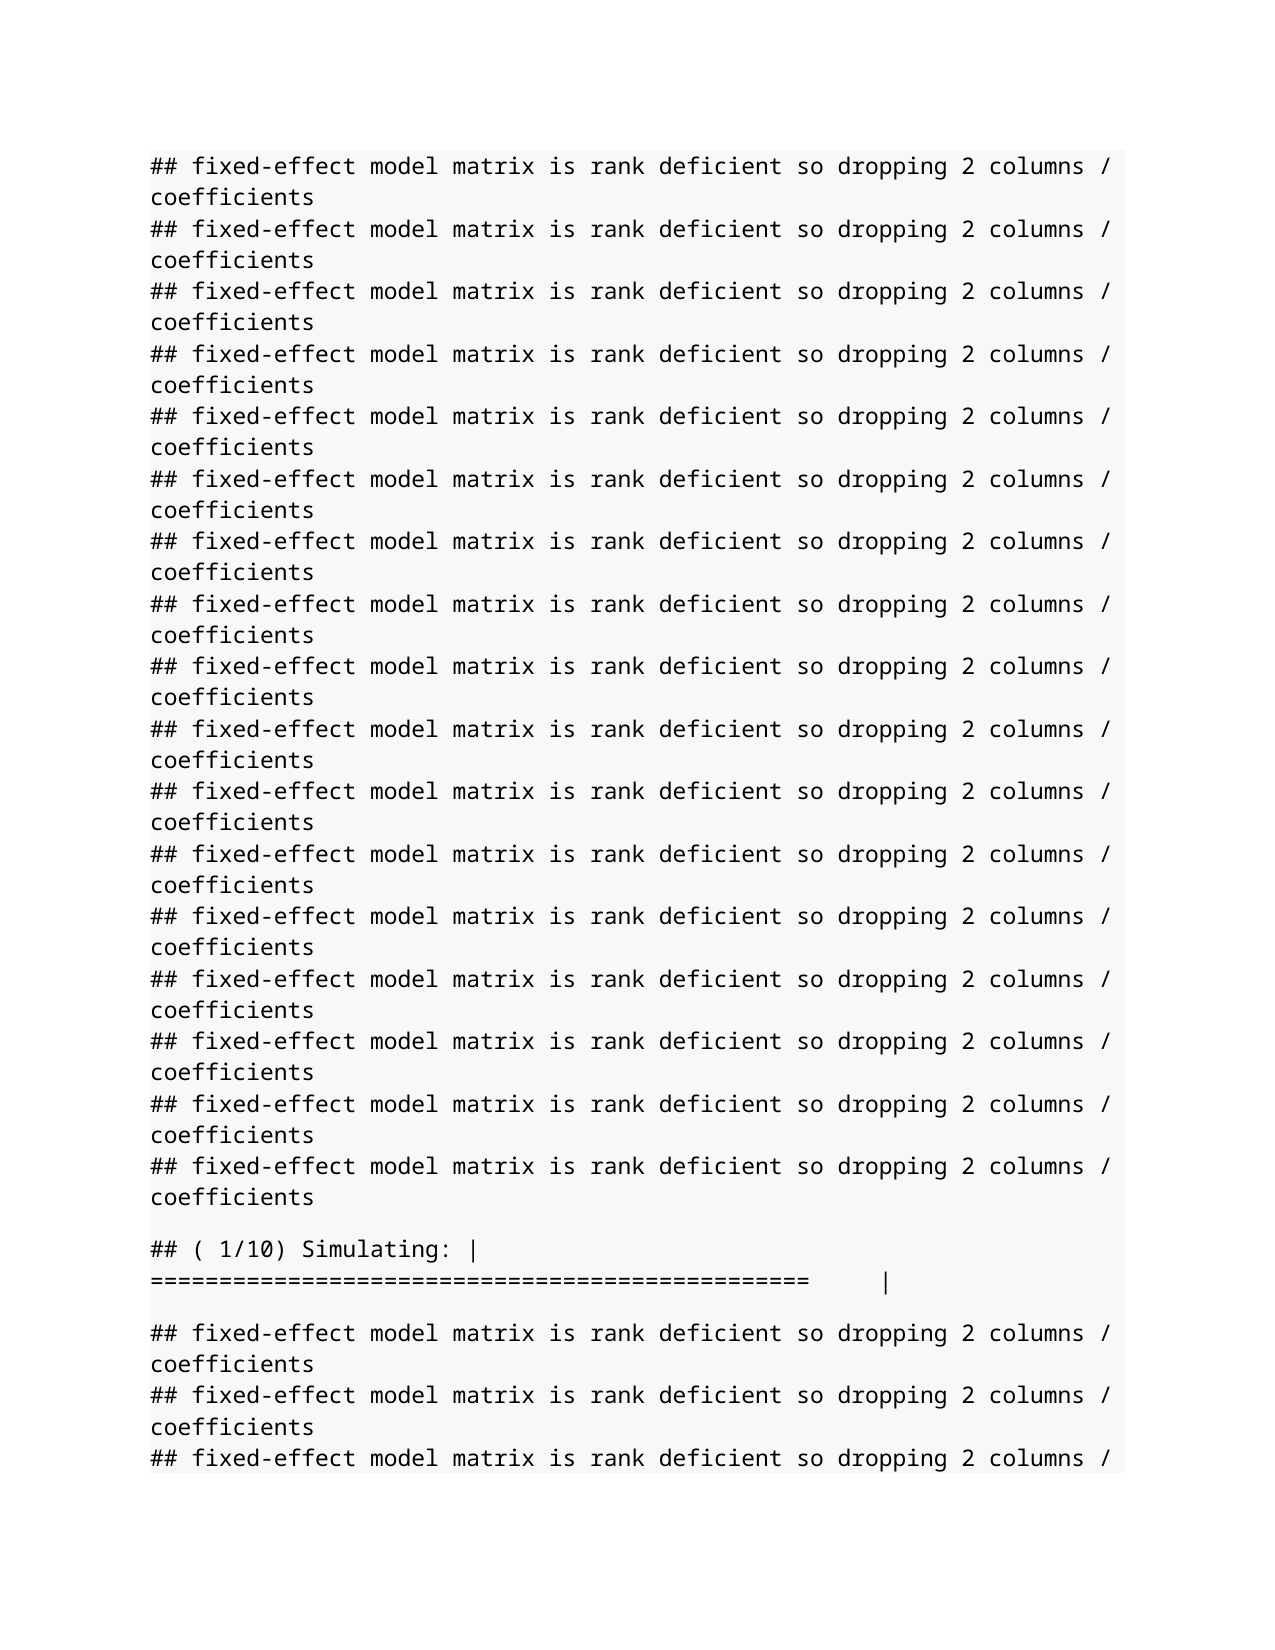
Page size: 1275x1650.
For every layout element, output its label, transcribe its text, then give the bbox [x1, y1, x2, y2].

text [150, 1317, 1125, 1473]
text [150, 150, 1125, 1212]
text ## ( 1/10) Simulating: |================================================ | [150, 1233, 1125, 1296]
